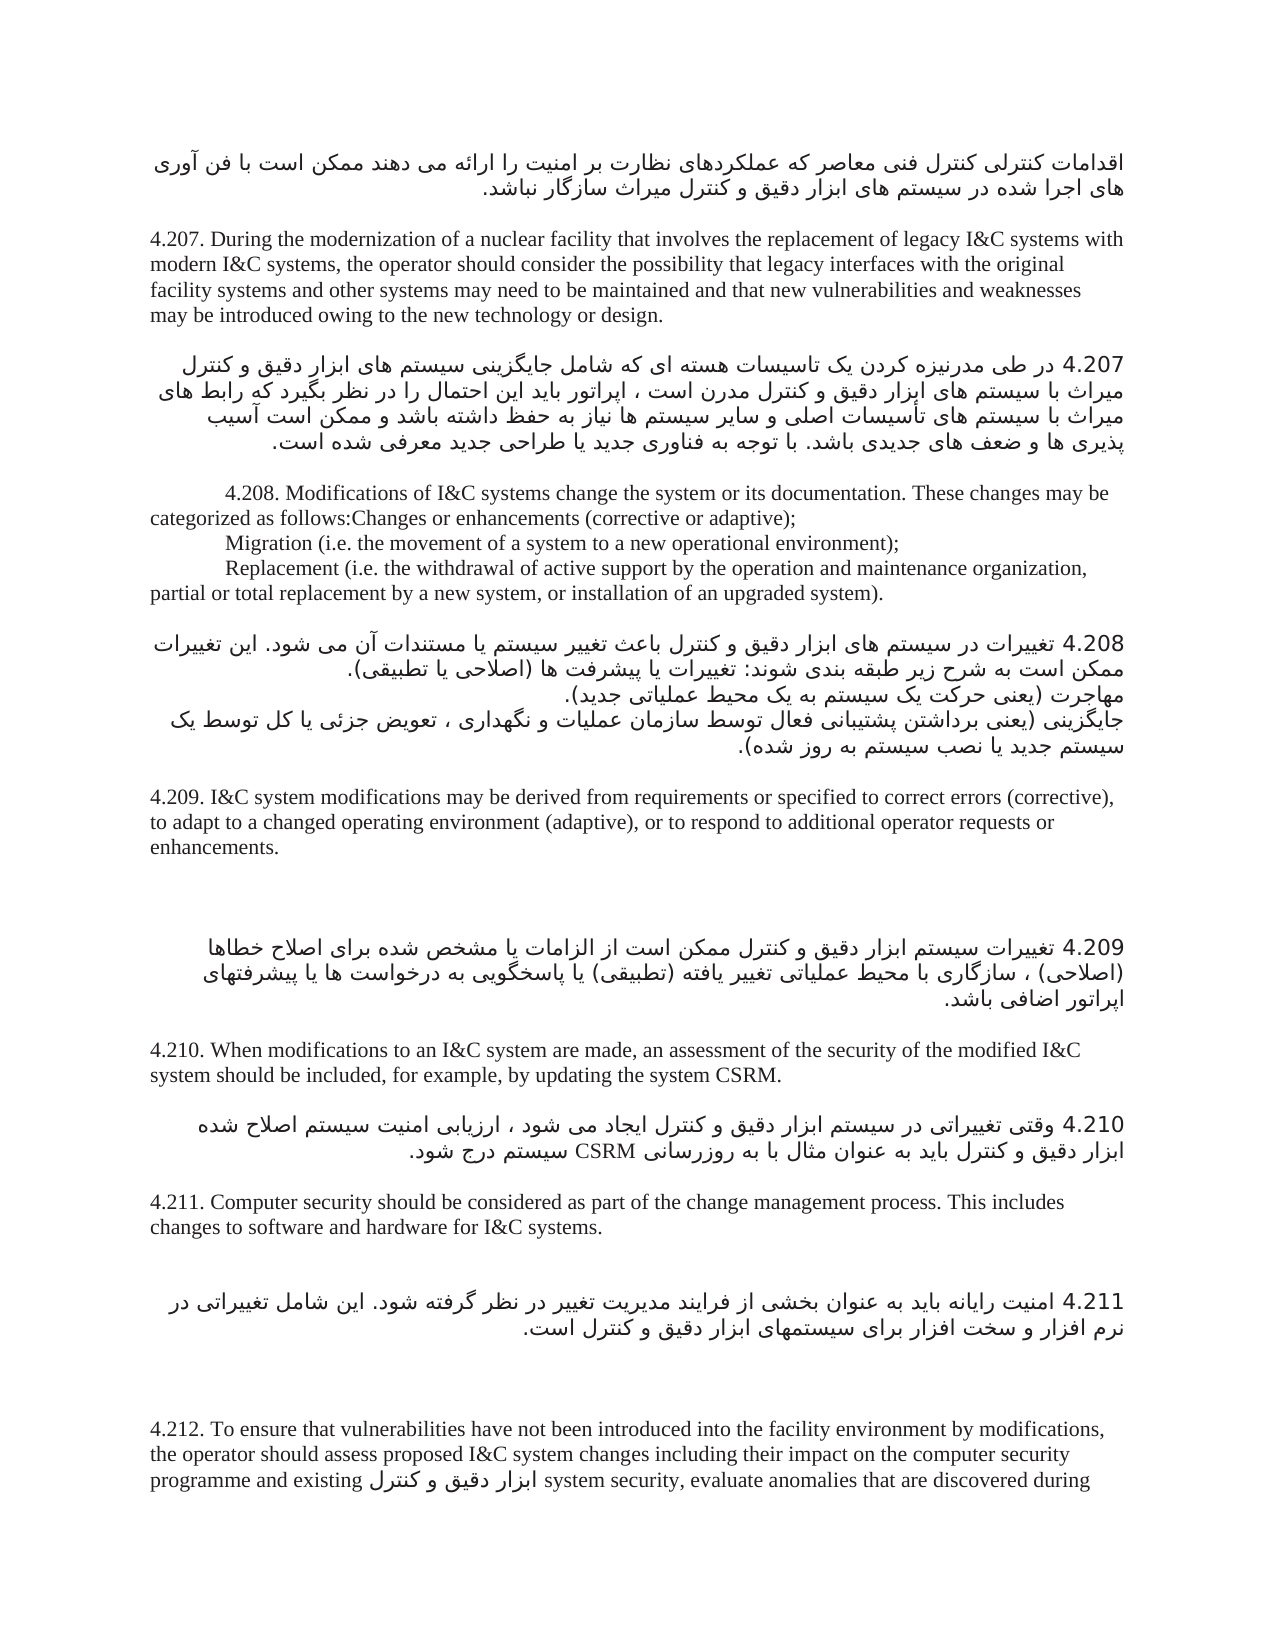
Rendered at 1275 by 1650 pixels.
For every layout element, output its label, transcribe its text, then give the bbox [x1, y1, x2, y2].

list 4.208. Modifications of I&C systems change the system or its documentation. These changes may be categorized as follows:Changes or enhancements (corrective or adaptive); [150, 479, 1125, 530]
text مهاجرت (یعنی حرکت یک سیستم به یک محیط عملیاتی جدید). [150, 682, 1125, 707]
text 4.211. Computer security should be considered as part of the change management process. This includes changes to software and hardware for I&C systems. [150, 1189, 1125, 1239]
text 4.209. I&C system modifications may be derived from requirements or specified to correct errors (corrective), to adapt to a changed operating environment (adaptive), or to respond to additional operator requests or enhancements. [150, 784, 1125, 859]
text 4.211 امنیت رایانه باید به عنوان بخشی از فرایند مدیریت تغییر در نظر گرفته شود. این شامل تغییراتی در نرم افزار و سخت افزار برای سیستمهای ابزار دقیق و کنترل است. [150, 1289, 1125, 1341]
list Replacement (i.e. the withdrawal of active support by the operation and maintenance organization, partial or total replacement by a new system, or installation of an upgraded system). [150, 555, 1125, 606]
text 4.209 تغییرات سیستم ابزار دقیق و کنترل ممکن است از الزامات یا مشخص شده برای اصلاح خطاها (اصلاحی) ، سازگاری با محیط عملیاتی تغییر یافته (تطبیقی) یا پاسخگویی به درخواست ها یا پیشرفتهای اپراتور اضافی باشد. [150, 935, 1125, 1011]
list Migration (i.e. the movement of a system to a new operational environment); [150, 530, 1125, 555]
text 4.208 تغییرات در سیستم های ابزار دقیق و کنترل باعث تغییر سیستم یا مستندات آن می شود. این تغییرات ممکن است به شرح زیر طبقه بندی شوند: تغییرات یا پیشرفت ها (اصلاحی یا تطبیقی). [150, 631, 1125, 682]
text جایگزینی (یعنی برداشتن پشتیبانی فعال توسط سازمان عملیات و نگهداری ، تعویض جزئی یا کل توسط یک سیستم جدید یا نصب سیستم به روز شده). [150, 707, 1125, 758]
text 4.210. When modifications to an I&C system are made, an assessment of the security of the modified I&C system should be included, for example, by updating the system CSRM. [150, 1037, 1125, 1087]
text 4.210 وقتی تغییراتی در سیستم ابزار دقیق و کنترل ایجاد می شود ، ارزیابی امنیت سیستم اصلاح شده ابزار دقیق و کنترل باید به عنوان مثال با به روزرسانی CSRM سیستم درج شود. [150, 1112, 1125, 1163]
